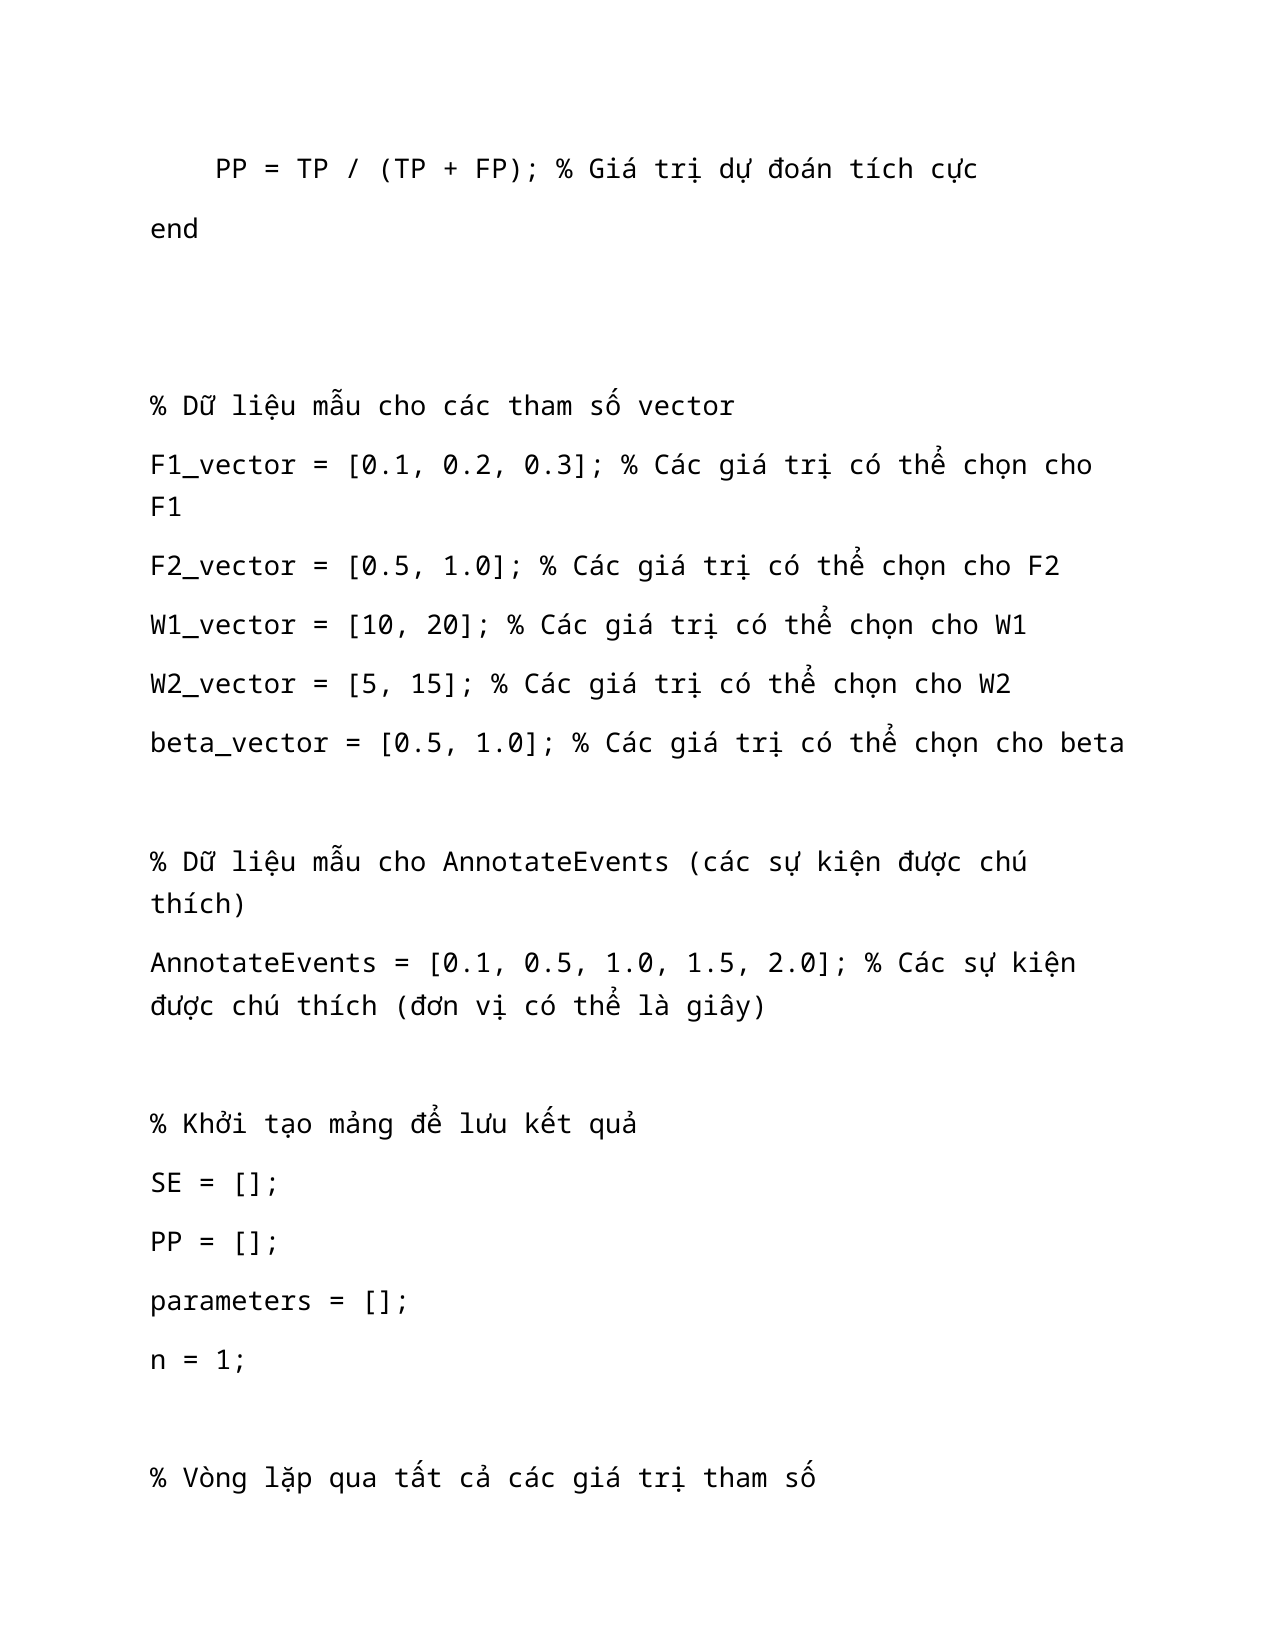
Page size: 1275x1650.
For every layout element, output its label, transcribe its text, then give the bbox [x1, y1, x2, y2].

text W2_vector = [5, 15]; % Các giá trị có thể chọn cho W2 [150, 665, 1125, 702]
text % Vòng lặp qua tất cả các giá trị tham số [150, 1458, 1125, 1495]
text end [150, 209, 1125, 246]
text n = 1; [150, 1340, 1125, 1377]
text F2_vector = [0.5, 1.0]; % Các giá trị có thể chọn cho F2 [150, 547, 1125, 584]
text parameters = []; [150, 1281, 1125, 1318]
text F1_vector = [0.1, 0.2, 0.3]; % Các giá trị có thể chọn cho F1 [150, 445, 1125, 524]
text % Dữ liệu mẫu cho AnnotateEvents (các sự kiện được chú thích) [150, 842, 1125, 921]
text W1_vector = [10, 20]; % Các giá trị có thể chọn cho W1 [150, 606, 1125, 643]
text PP = []; [150, 1222, 1125, 1259]
text SE = []; [150, 1163, 1125, 1200]
text beta_vector = [0.5, 1.0]; % Các giá trị có thể chọn cho beta [150, 724, 1125, 761]
text PP = TP / (TP + FP); % Giá trị dự đoán tích cực [150, 150, 1125, 187]
text % Dữ liệu mẫu cho các tham số vector [150, 386, 1125, 423]
text AnnotateEvents = [0.1, 0.5, 1.0, 1.5, 2.0]; % Các sự kiện được chú thích (đơn vị có thể là giây) [150, 943, 1125, 1023]
text % Khởi tạo mảng để lưu kết quả [150, 1104, 1125, 1141]
